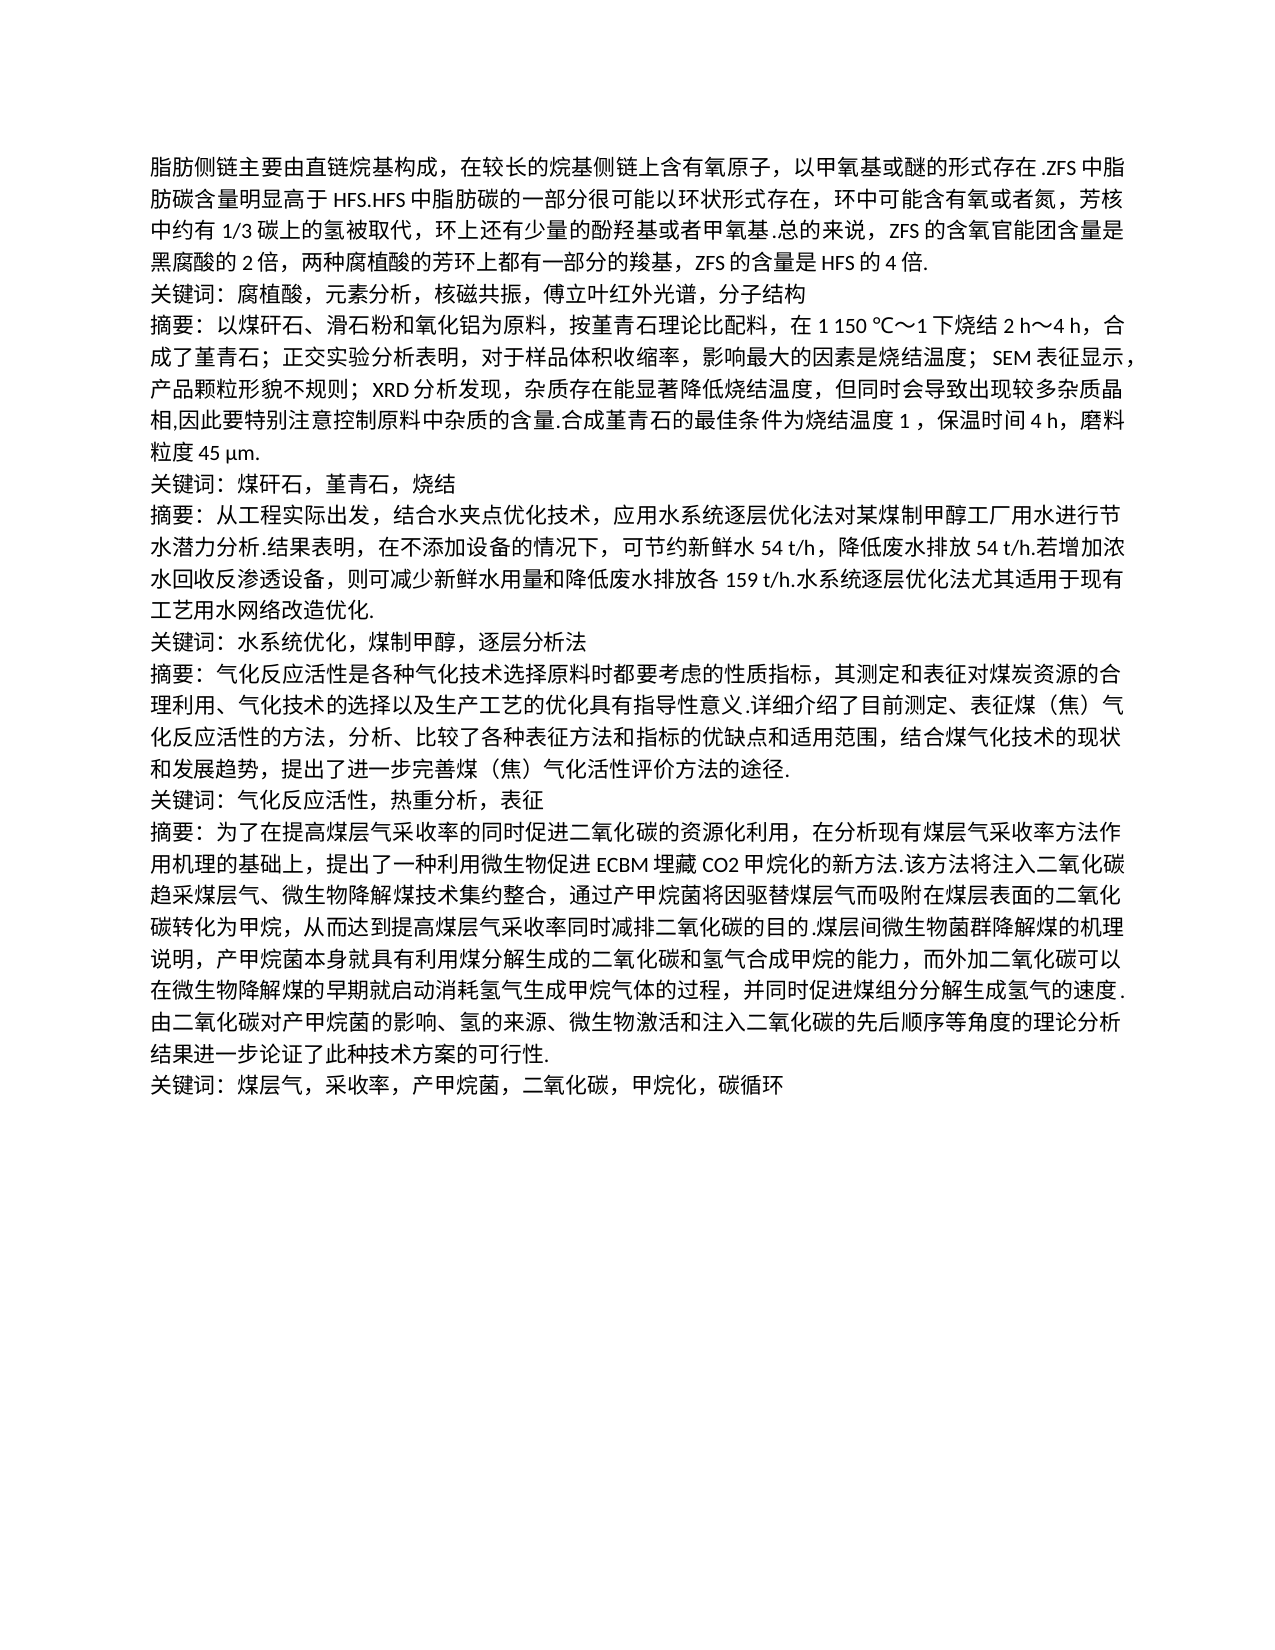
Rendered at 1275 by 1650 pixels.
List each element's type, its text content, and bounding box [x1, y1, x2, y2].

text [150, 150, 1125, 277]
text 关键词：煤层气，采收率，产甲烷菌，二氧化碳，甲烷化，碳循环 [150, 1068, 1125, 1100]
text 摘要：从工程实际出发，结合水夹点优化技术，应用水系统逐层优化法对某煤制甲醇工厂用水进行节水潜力分析.结果表明，在不添加设备的情况下，可节约新鲜水54 t/h，降低废水排放54 t/h.若增加浓水回收反渗透设备，则可减少新鲜水用量和降低废水排放各159 t/h.水系统逐层优化法尤其适用于现有工艺用水网络改造优化. [150, 498, 1125, 625]
text 摘要：气化反应活性是各种气化技术选择原料时都要考虑的性质指标，其测定和表征对煤炭资源的合理利用、气化技术的选择以及生产工艺的优化具有指导性意义.详细介绍了目前测定、表征煤（焦）气化反应活性的方法，分析、比较了各种表征方法和指标的优缺点和适用范围，结合煤气化技术的现状和发展趋势，提出了进一步完善煤（焦）气化活性评价方法的途径. [150, 657, 1125, 783]
text 摘要：以煤矸石、滑石粉和氧化铝为原料，按堇青石理论比配料，在1 150 ℃～1 下烧结2 h～4 h，合成了堇青石；正交实验分析表明，对于样品体积收缩率，影响最大的因素是烧结温度；SEM表征显示，产品颗粒形貌不规则；XRD分析发现，杂质存在能显著降低烧结温度，但同时会导致出现较多杂质晶相,因此要特别注意控制原料中杂质的含量.合成堇青石的最佳条件为烧结温度1 ，保温时间4 h，磨料粒度45 μm. [150, 308, 1125, 467]
text 关键词：腐植酸，元素分析，核磁共振，傅立叶红外光谱，分子结构 [150, 277, 1125, 308]
text 关键词：煤矸石，堇青石，烧结 [150, 467, 1125, 498]
text 关键词：水系统优化，煤制甲醇，逐层分析法 [150, 625, 1125, 657]
text 摘要：为了在提高煤层气采收率的同时促进二氧化碳的资源化利用，在分析现有煤层气采收率方法作用机理的基础上，提出了一种利用微生物促进ECBM埋藏CO2甲烷化的新方法.该方法将注入二氧化碳趋采煤层气、微生物降解煤技术集约整合，通过产甲烷菌将因驱替煤层气而吸附在煤层表面的二氧化碳转化为甲烷，从而达到提高煤层气采收率同时减排二氧化碳的目的.煤层间微生物菌群降解煤的机理说明，产甲烷菌本身就具有利用煤分解生成的二氧化碳和氢气合成甲烷的能力，而外加二氧化碳可以在微生物降解煤的早期就启动消耗氢气生成甲烷气体的过程，并同时促进煤组分分解生成氢气的速度.由二氧化碳对产甲烷菌的影响、氢的来源、微生物激活和注入二氧化碳的先后顺序等角度的理论分析结果进一步论证了此种技术方案的可行性. [150, 815, 1125, 1068]
text 关键词：气化反应活性，热重分析，表征 [150, 783, 1125, 815]
